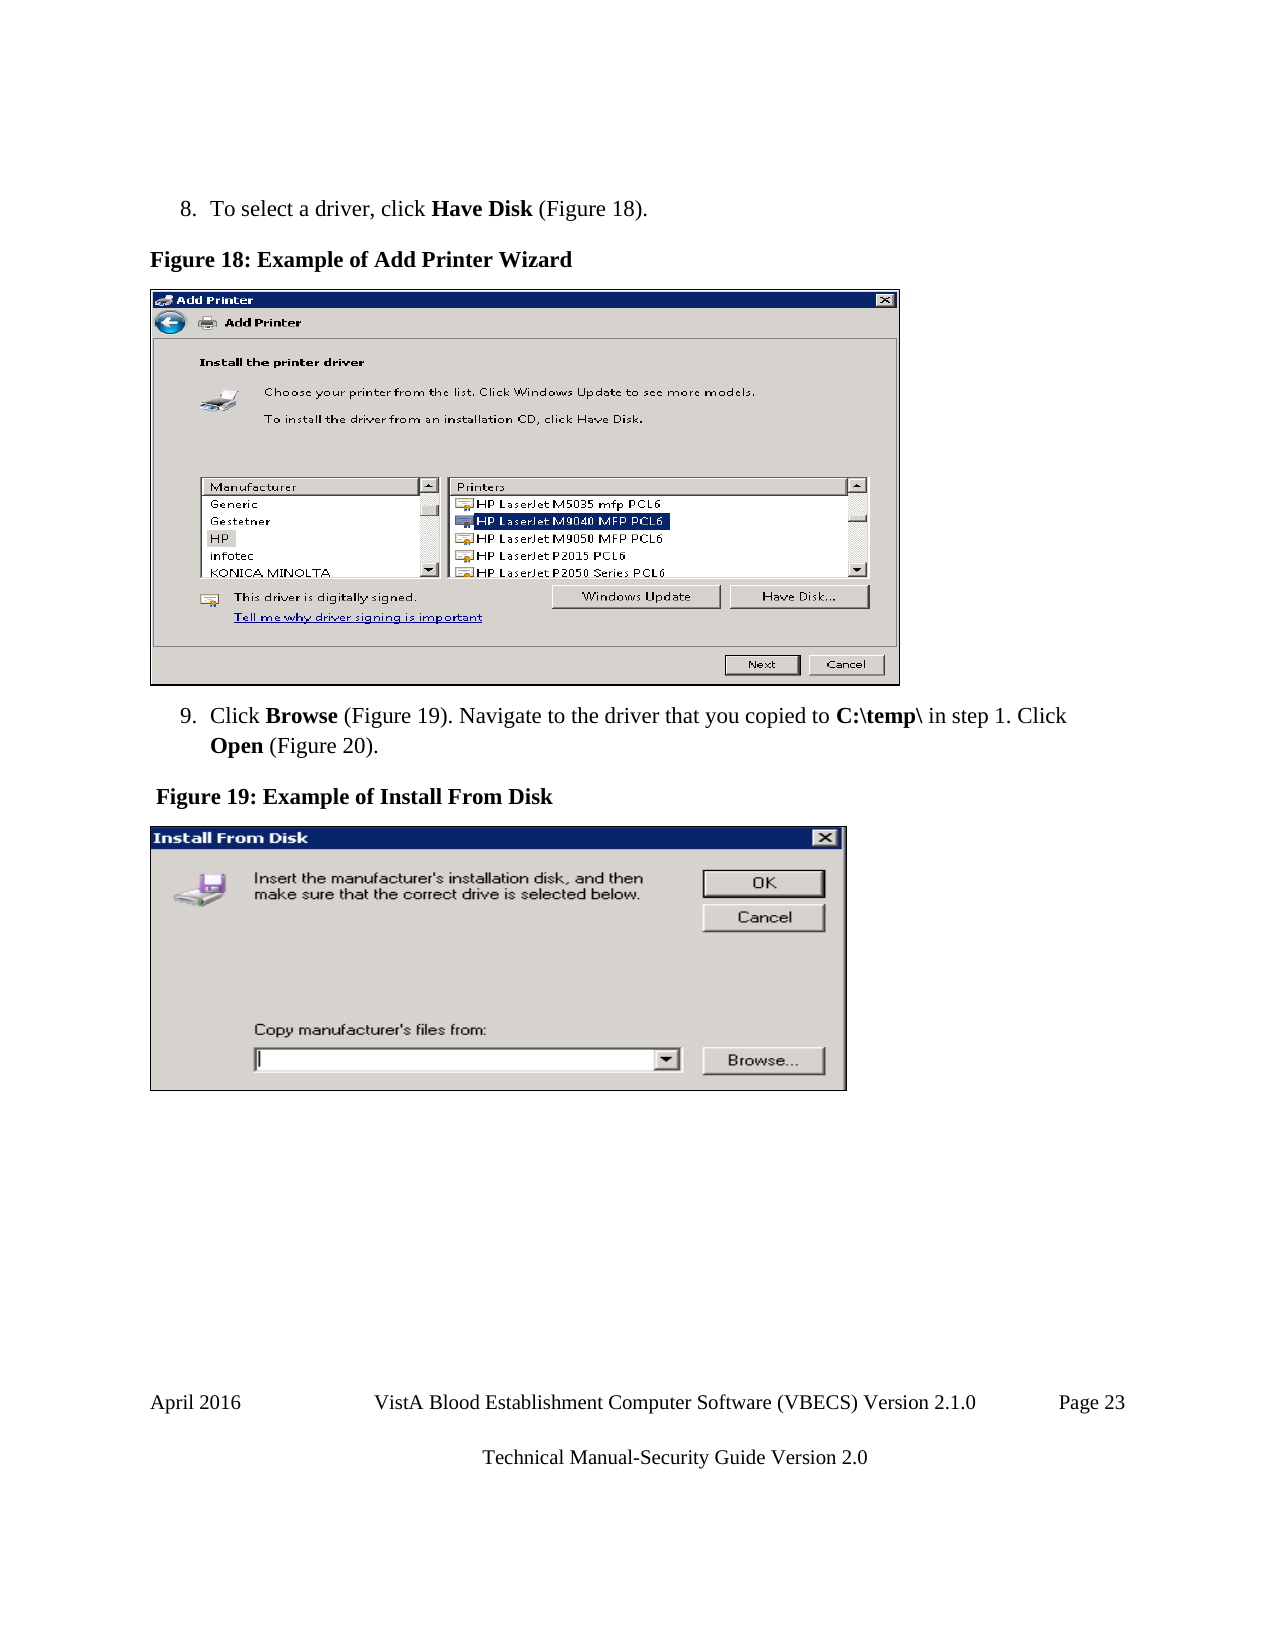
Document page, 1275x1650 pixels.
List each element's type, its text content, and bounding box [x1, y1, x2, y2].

list Click Browse (Figure 19). Navigate to the driver that you copied to C:\temp\ in step 1. Click Open (Figure 20). [180, 702, 1125, 758]
list To select a driver, click Have Disk (Figure 18). [180, 195, 1125, 221]
text Figure 18: Example of Add Printer Wizard [150, 246, 1125, 272]
text Figure 19: Example of Install From Disk [150, 783, 1125, 809]
